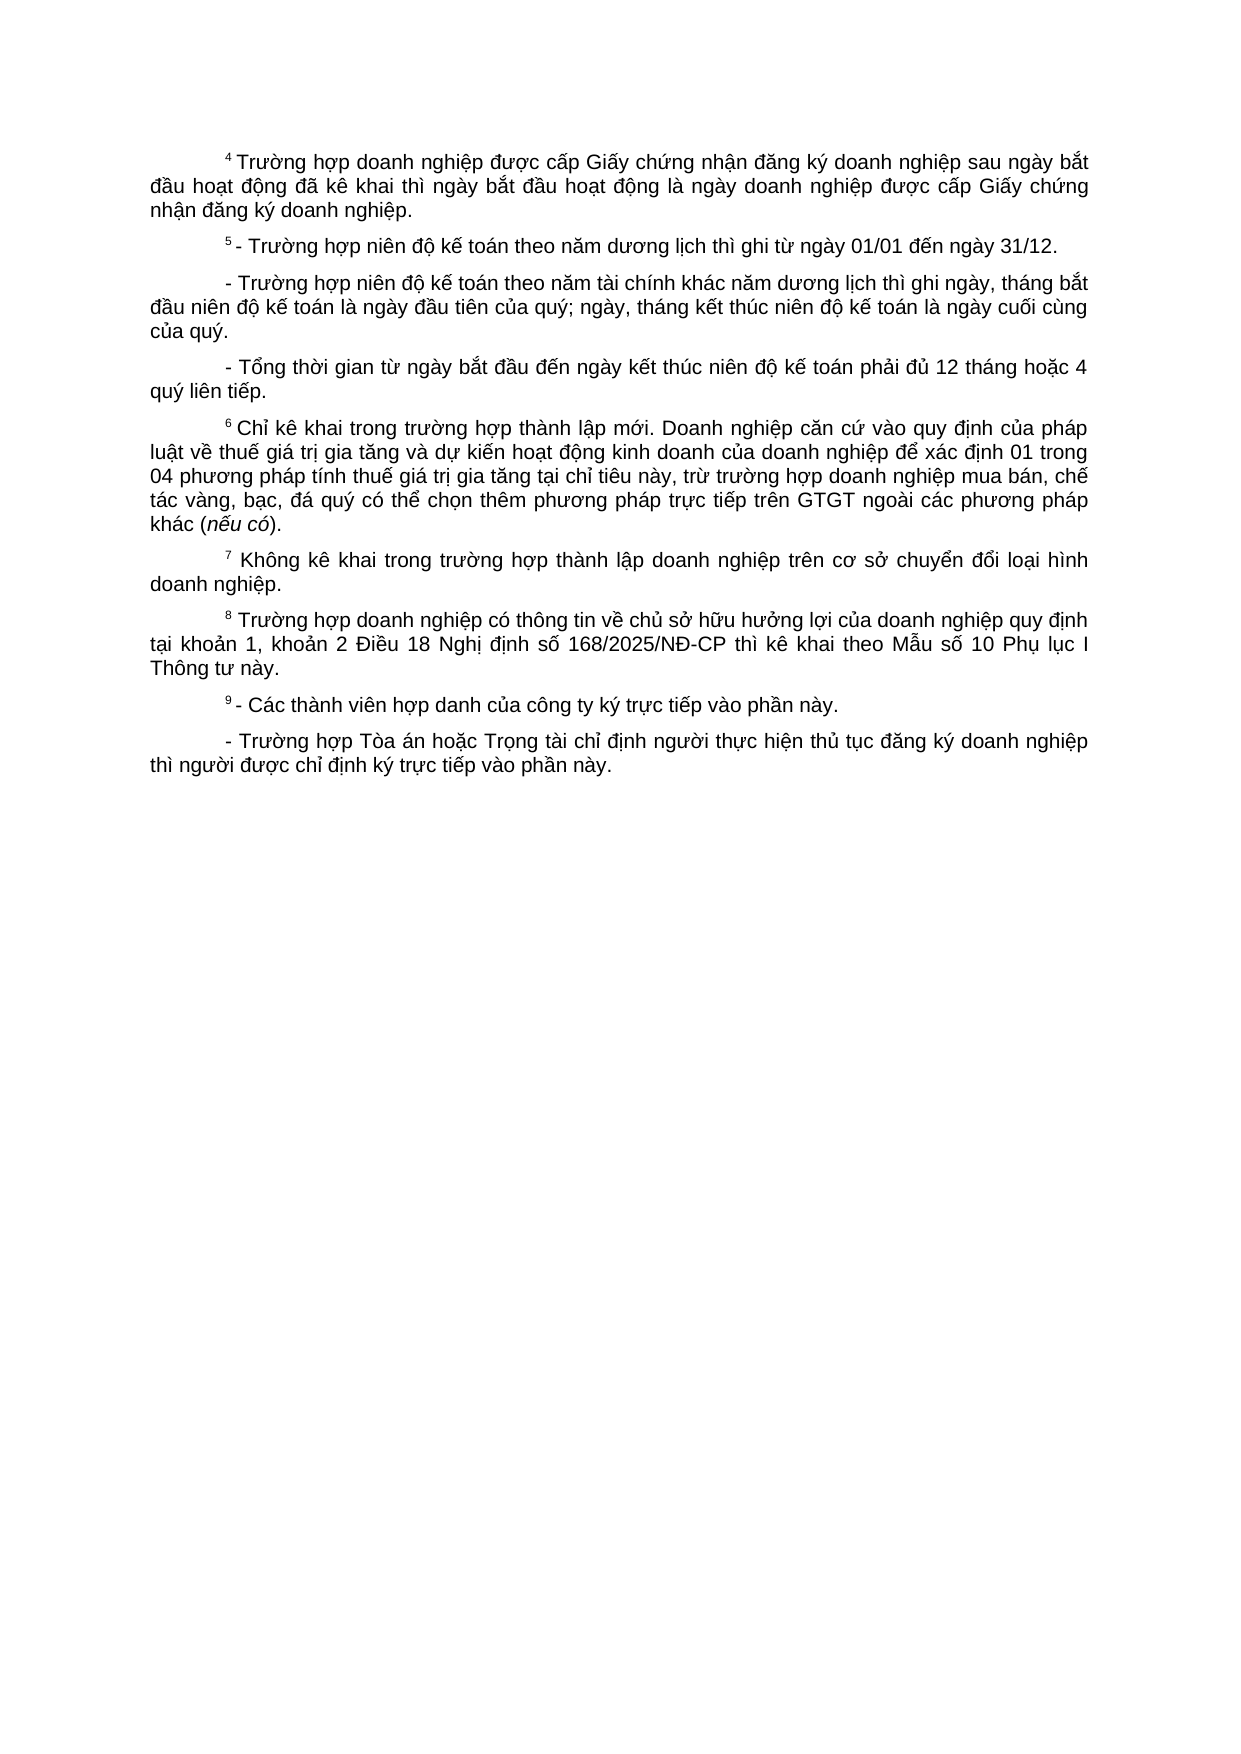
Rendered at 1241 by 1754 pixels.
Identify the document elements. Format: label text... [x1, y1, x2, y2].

text - Trường hợp niên độ kế toán theo năm tài chính khác năm dương lịch thì ghi ngày, tháng bắt đầu niên độ kế toán là ngày đầu tiên của quý; ngày, tháng kết thúc niên độ kế toán là ngày cuối cùng của quý. [150, 271, 1090, 343]
text 4 Trường hợp doanh nghiệp được cấp Giấy chứng nhận đăng ký doanh nghiệp sau ngày bắt đầu hoạt động đã kê khai thì ngày bắt đầu hoạt động là ngày doanh nghiệp được cấp Giấy chứng nhận đăng ký doanh nghiệp. [150, 150, 1090, 222]
text 6 Chỉ kê khai trong trường hợp thành lập mới. Doanh nghiệp căn cứ vào quy định của pháp luật về thuế giá trị gia tăng và dự kiến hoạt động kinh doanh của doanh nghiệp để xác định 01 trong 04 phương pháp tính thuế giá trị gia tăng tại chỉ tiêu này, trừ trường hợp doanh nghiệp mua bán, chế tác vàng, bạc, đá quý có thể chọn thêm phương pháp trực tiếp trên GTGT ngoài các phương pháp khác (nếu có). [150, 416, 1090, 535]
text 7 Không kê khai trong trường hợp thành lập doanh nghiệp trên cơ sở chuyển đổi loại hình doanh nghiệp. [150, 548, 1090, 596]
text 5 - Trường hợp niên độ kế toán theo năm dương lịch thì ghi từ ngày 01/01 đến ngày 31/12. [150, 234, 1090, 258]
text - Trường hợp Tòa án hoặc Trọng tài chỉ định người thực hiện thủ tục đăng ký doanh nghiệp thì người được chỉ định ký trực tiếp vào phần này. [150, 729, 1090, 777]
text 8 Trường hợp doanh nghiệp có thông tin về chủ sở hữu hưởng lợi của doanh nghiệp quy định tại khoản 1, khoản 2 Điều 18 Nghị định số 168/2025/NĐ-CP thì kê khai theo Mẫu số 10 Phụ lục I Thông tư này. [150, 608, 1090, 680]
text - Tổng thời gian từ ngày bắt đầu đến ngày kết thúc niên độ kế toán phải đủ 12 tháng hoặc 4 quý liên tiếp. [150, 355, 1090, 403]
text 9 - Các thành viên hợp danh của công ty ký trực tiếp vào phần này. [150, 693, 1090, 717]
